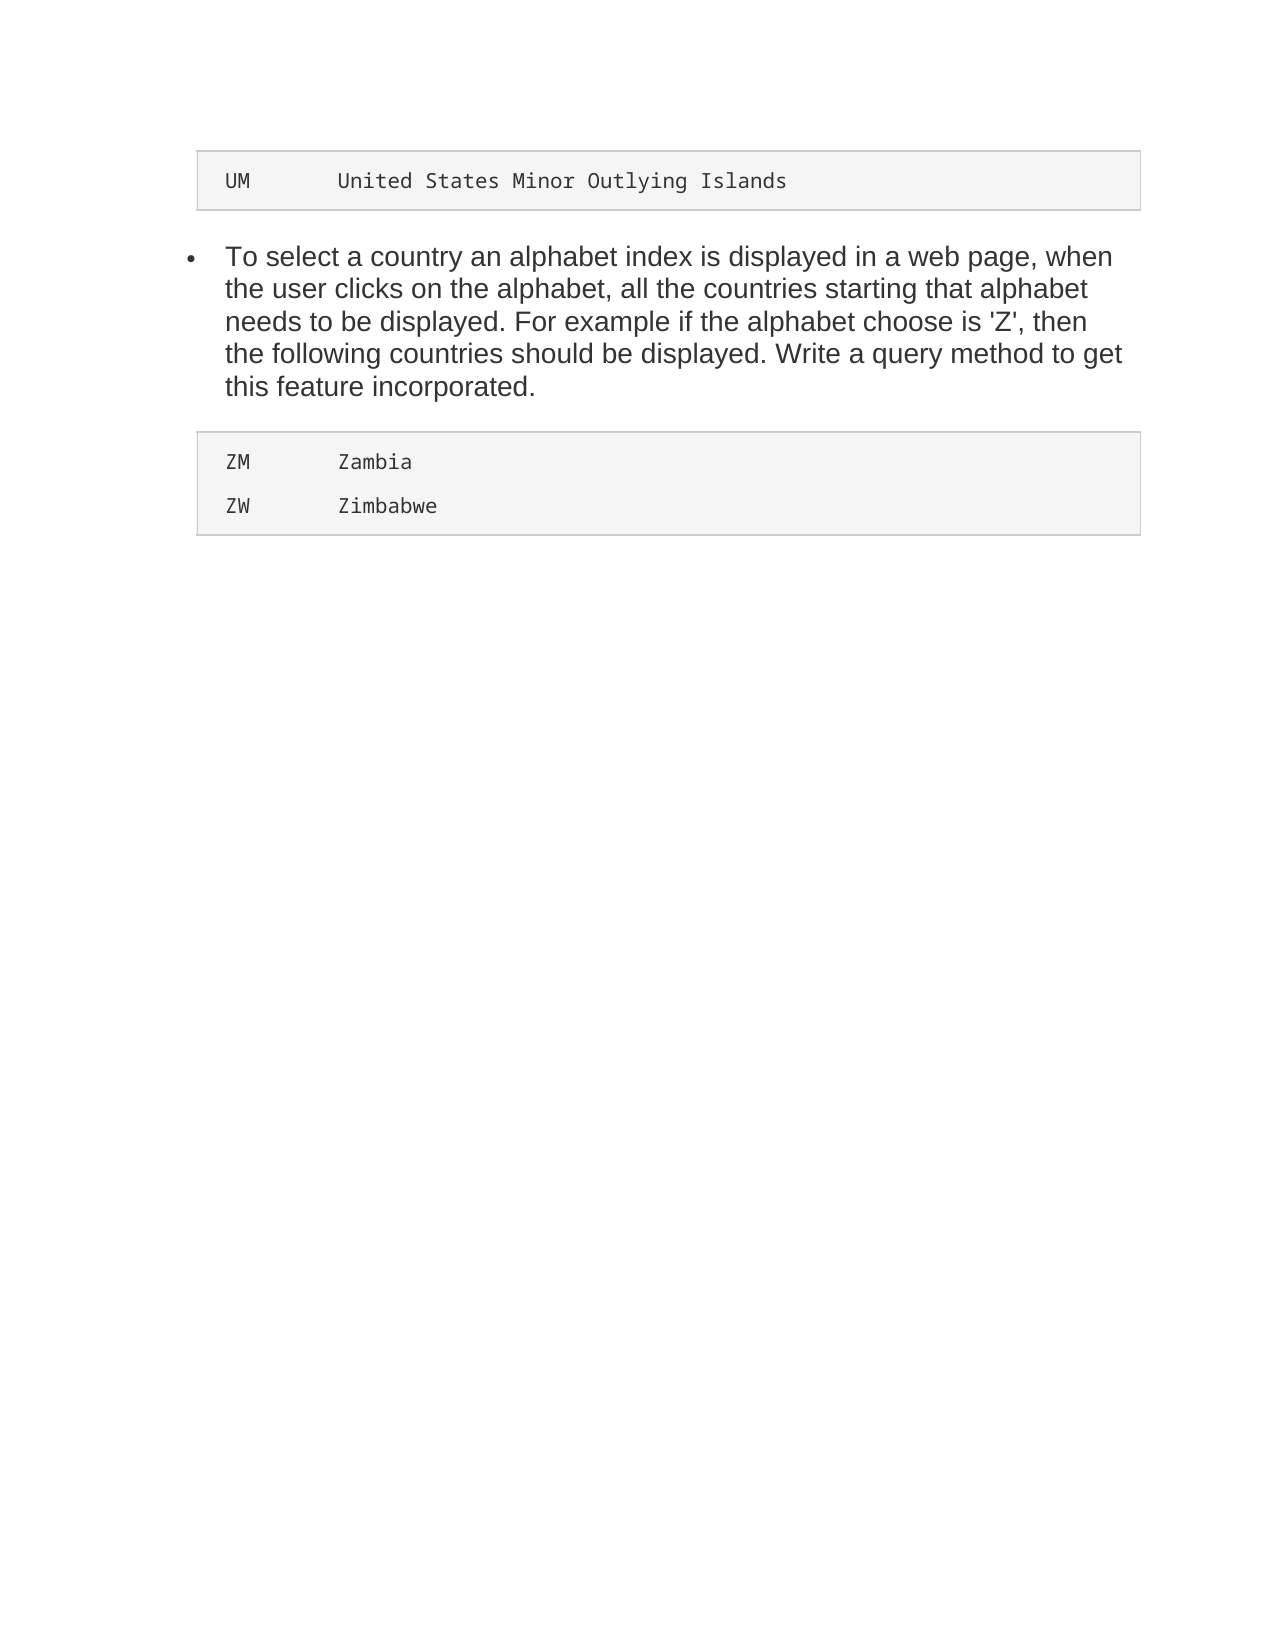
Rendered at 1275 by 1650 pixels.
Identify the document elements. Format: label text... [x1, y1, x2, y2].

text UM United States Minor Outlying Islands [198, 152, 1140, 209]
text ZW Zimbabwe [198, 475, 1140, 534]
list To select a country an alphabet index is displayed in a web page, when the user clicks on the alphabet, all the countries starting that alphabet needs to be displayed. For example if the alphabet choose is 'Z', then the following countries should be displayed. Write a query method to get this feature incorporated. [187, 240, 1125, 402]
text ZM Zambia [198, 433, 1140, 475]
